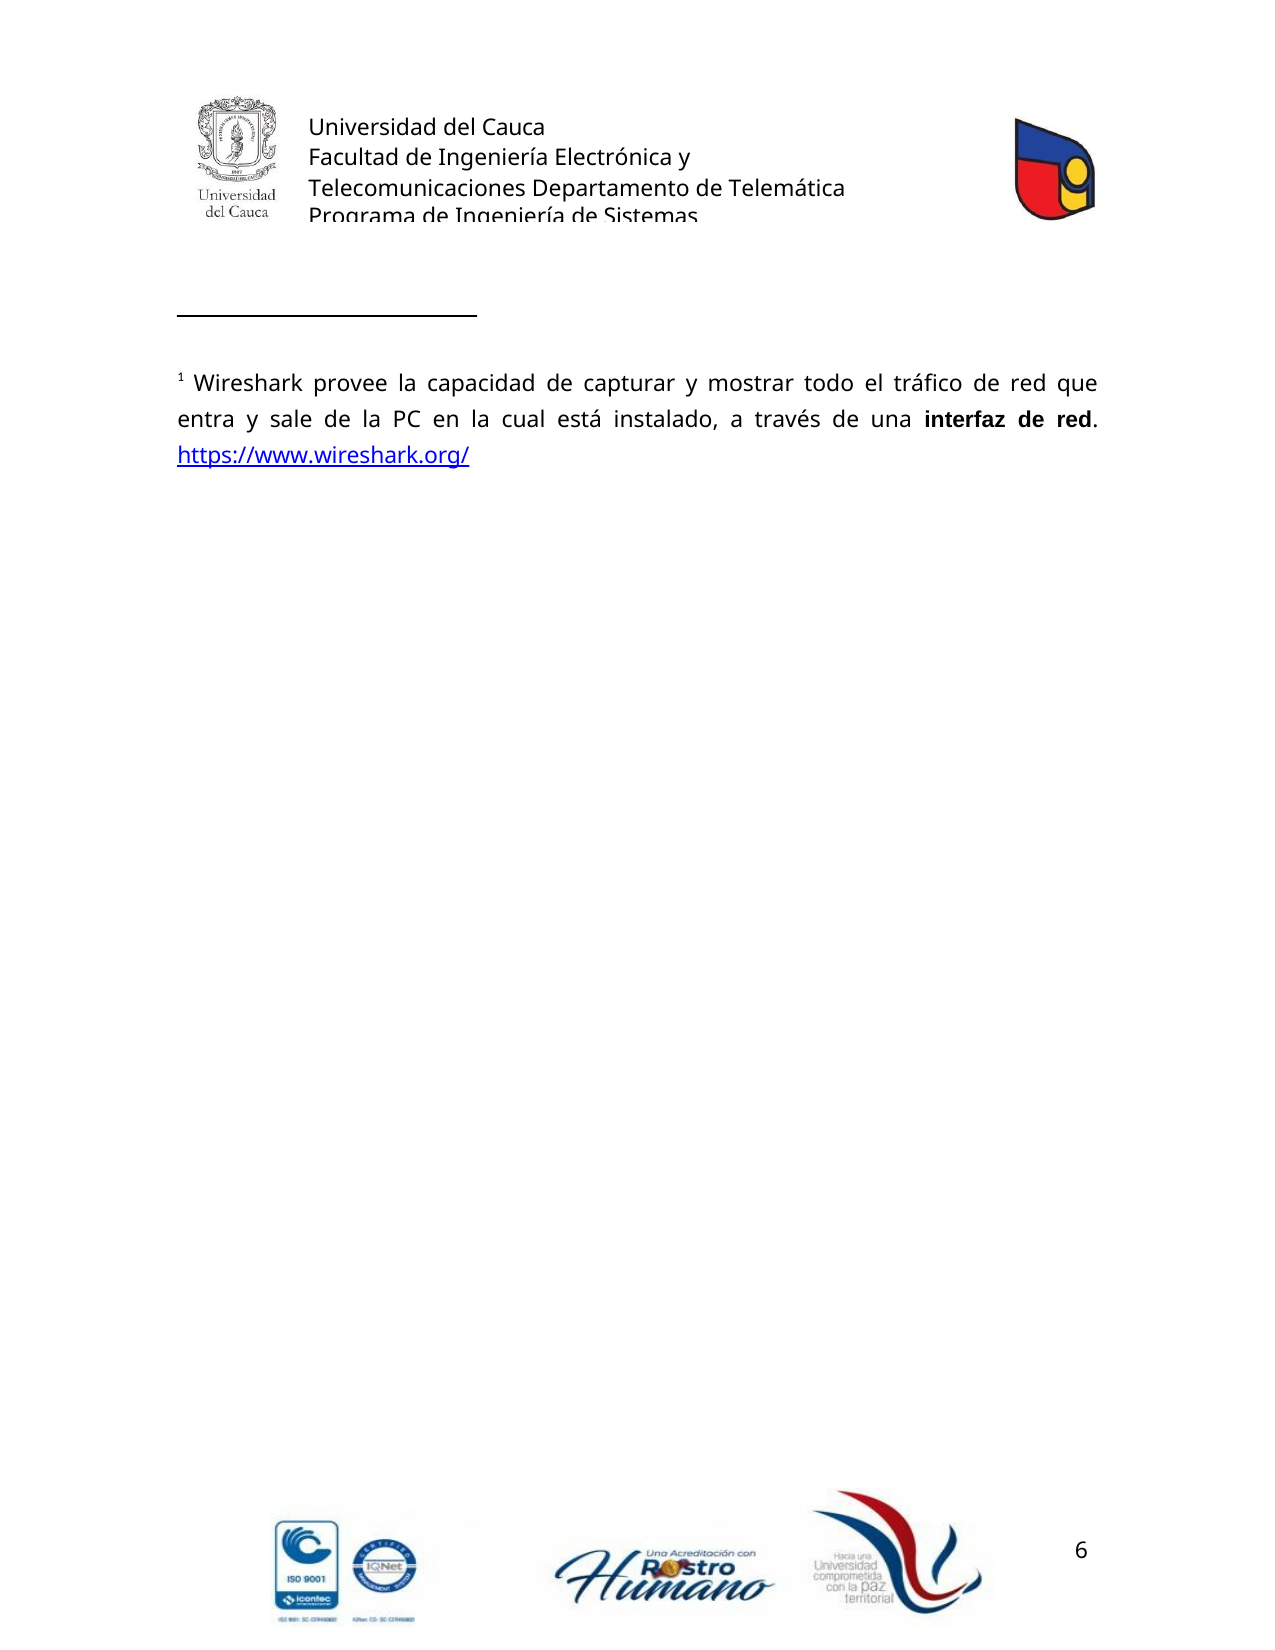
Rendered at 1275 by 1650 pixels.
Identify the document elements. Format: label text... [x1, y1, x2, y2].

picture [1012, 116, 1098, 222]
text 1 Wireshark provee la capacidad de capturar y mostrar todo el tráfico de red que entra y sale de la PC en la cual está instalado, a través de una interfaz de red. https://www.wireshark.org/ [177, 367, 1098, 470]
picture [270, 1488, 996, 1627]
picture [194, 94, 279, 221]
